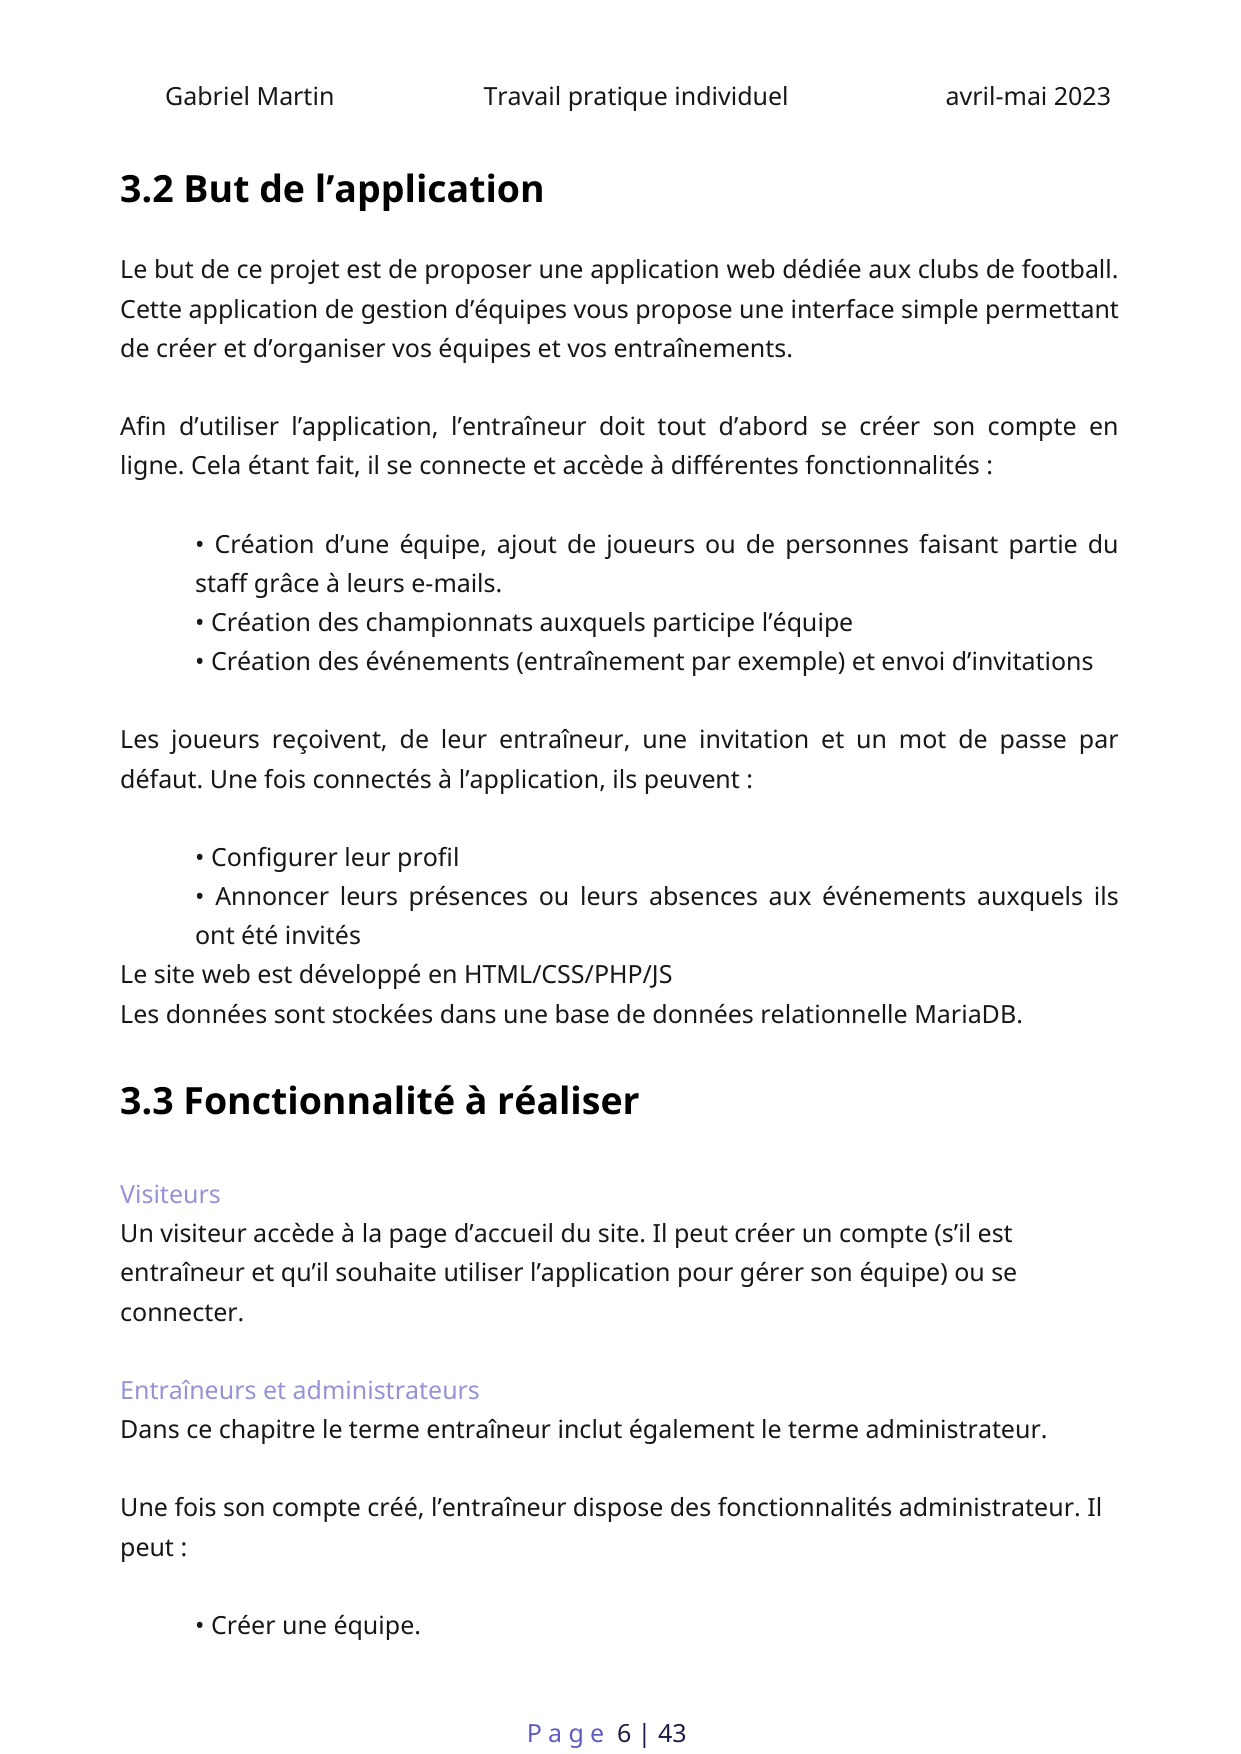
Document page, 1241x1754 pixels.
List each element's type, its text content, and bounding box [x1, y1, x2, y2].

text • Créer une équipe. [195, 1607, 1120, 1642]
text • Configurer leur profil [195, 839, 1120, 874]
text • Création des événements (entraînement par exemple) et envoi d’invitations [195, 644, 1120, 678]
text Les joueurs reçoivent, de leur entraîneur, une invitation et un mot de passe par défaut. Une fois connectés à l’application, ils peuvent : [120, 722, 1120, 795]
text Les données sont stockées dans une base de données relationnelle MariaDB. [120, 996, 1120, 1030]
text Un visiteur accède à la page d’accueil du site. Il peut créer un compte (s’il est entraîneur et qu’il souhaite utiliser l’application pour gérer son équipe) ou se connecter. [120, 1216, 1120, 1328]
text Le site web est développé en HTML/CSS/PHP/JS [120, 957, 1120, 991]
text Afin d’utiliser l’application, l’entraîneur doit tout d’abord se créer son compte en ligne. Cela étant fait, il se connecte et accède à différentes fonctionnalités : [120, 409, 1120, 482]
subtitle 3.2 But de l’application [120, 162, 1120, 213]
text Entraîneurs et administrateurs [120, 1372, 1120, 1407]
text Visiteurs [120, 1177, 1120, 1211]
text • Création des championnats auxquels participe l’équipe [195, 604, 1120, 639]
subtitle 3.3 Fonctionnalité à réaliser [120, 1074, 1120, 1126]
text • Création d’une équipe, ajout de joueurs ou de personnes faisant partie du staff grâce à leurs e-mails. [195, 526, 1120, 599]
text Une fois son compte créé, l’entraîneur dispose des fonctionnalités administrateur. Il peut : [120, 1490, 1120, 1563]
text Le but de ce projet est de proposer une application web dédiée aux clubs de football. Cette application de gestion d’équipes vous propose une interface simple permettant de créer et d’organiser vos équipes et vos entraînements. [120, 252, 1120, 364]
text Dans ce chapitre le terme entraîneur inclut également le terme administrateur. [120, 1412, 1120, 1446]
text • Annoncer leurs présences ou leurs absences aux événements auxquels ils ont été invités [195, 879, 1120, 952]
